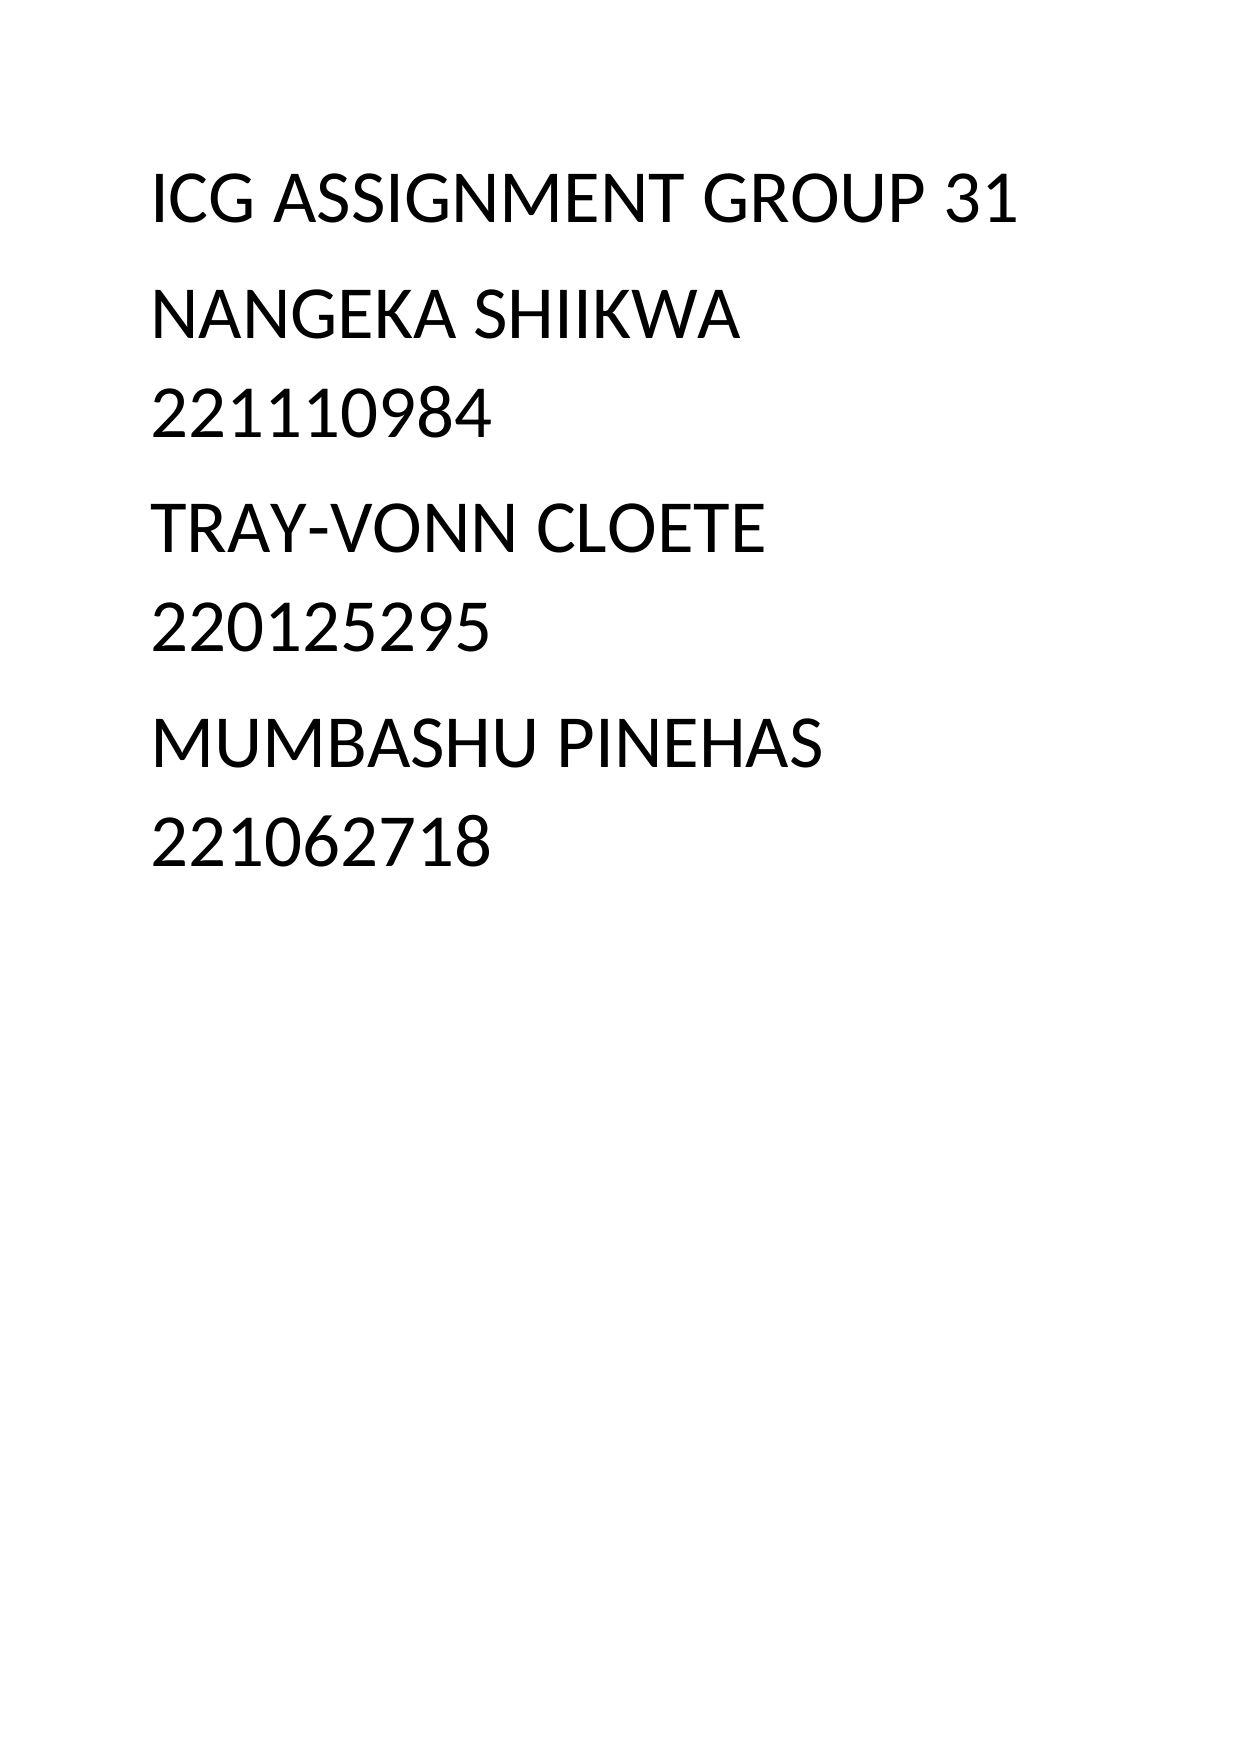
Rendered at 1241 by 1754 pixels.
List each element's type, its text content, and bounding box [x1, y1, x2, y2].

text ICG ASSIGNMENT GROUP 31 [150, 150, 1090, 242]
text MUMBASHU PINEHAS 221062718 [150, 694, 1090, 885]
text NANGEKA SHIIKWA 221110984 [150, 266, 1090, 456]
text TRAY-VONN CLOETE 220125295 [150, 480, 1090, 670]
